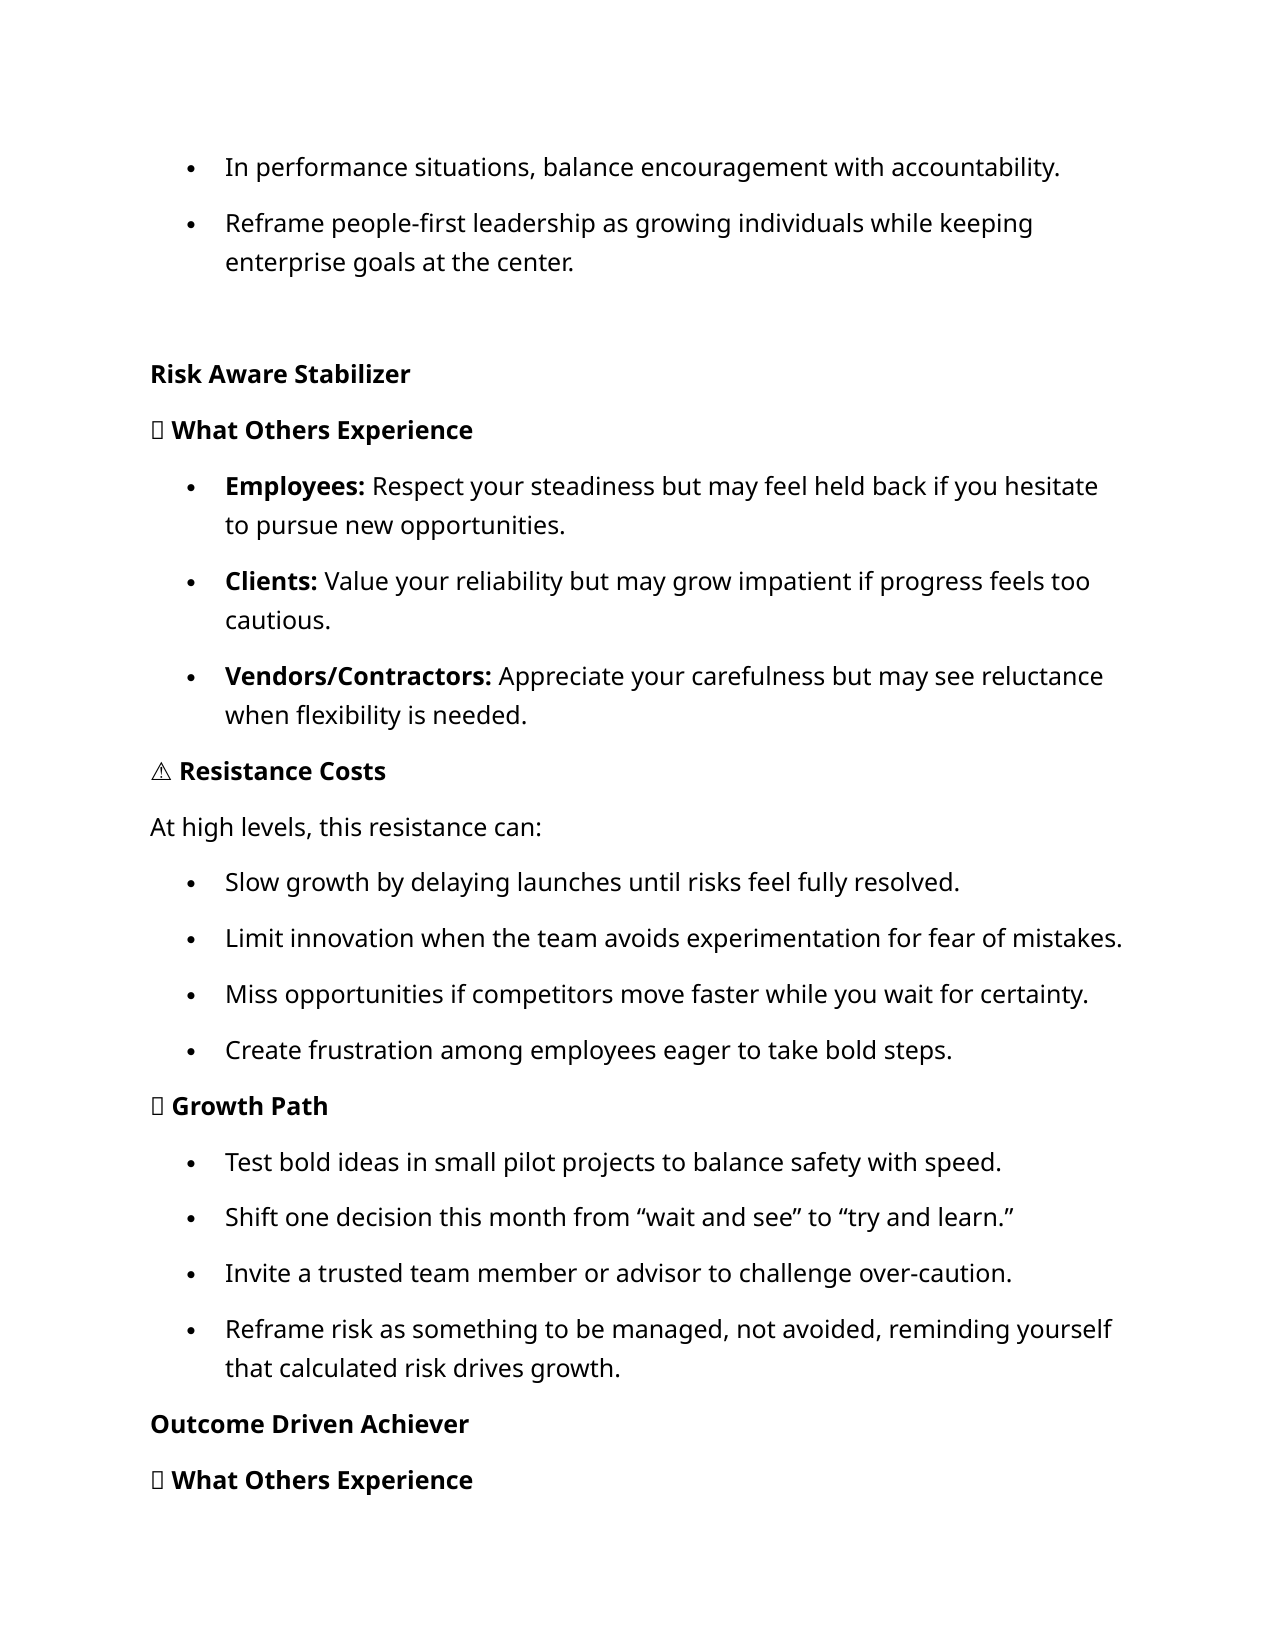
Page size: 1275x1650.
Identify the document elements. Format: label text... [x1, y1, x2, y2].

list Clients: Value your reliability but may grow impatient if progress feels too cautious. [187, 563, 1125, 637]
list Limit innovation when the team avoids experimentation for fear of mistakes. [187, 921, 1125, 955]
text Risk Aware Stabilizer [150, 357, 1125, 391]
list Create frustration among employees eager to take bold steps. [187, 1032, 1125, 1067]
list Miss opportunities if competitors move faster while you wait for certainty. [187, 977, 1125, 1011]
text ⚠️ Resistance Costs [150, 753, 1125, 787]
list Vendors/Contractors: Appreciate your carefulness but may see reluctance when flexibility is needed. [187, 658, 1125, 732]
list Test bold ideas in small pilot projects to balance safety with speed. [187, 1144, 1125, 1178]
text At high levels, this resistance can: [150, 809, 1125, 843]
list Reframe people-first leadership as growing individuals while keeping enterprise goals at the center. [187, 206, 1125, 279]
list Shift one decision this month from “wait and see” to “try and learn.” [187, 1200, 1125, 1234]
text 👥 What Others Experience [150, 412, 1125, 447]
list Reframe risk as something to be managed, not avoided, reminding yourself that calculated risk drives growth. [187, 1312, 1125, 1385]
list In performance situations, balance encouragement with accountability. [187, 150, 1125, 184]
list Employees: Respect your steadiness but may feel held back if you hesitate to pursue new opportunities. [187, 468, 1125, 542]
text 🚀 Growth Path [150, 1088, 1125, 1122]
list Slow growth by delaying launches until risks feel fully resolved. [187, 865, 1125, 899]
text 👥 What Others Experience [150, 1462, 1125, 1497]
text Outcome Driven Achiever [150, 1407, 1125, 1441]
list Invite a trusted team member or advisor to challenge over-caution. [187, 1256, 1125, 1290]
